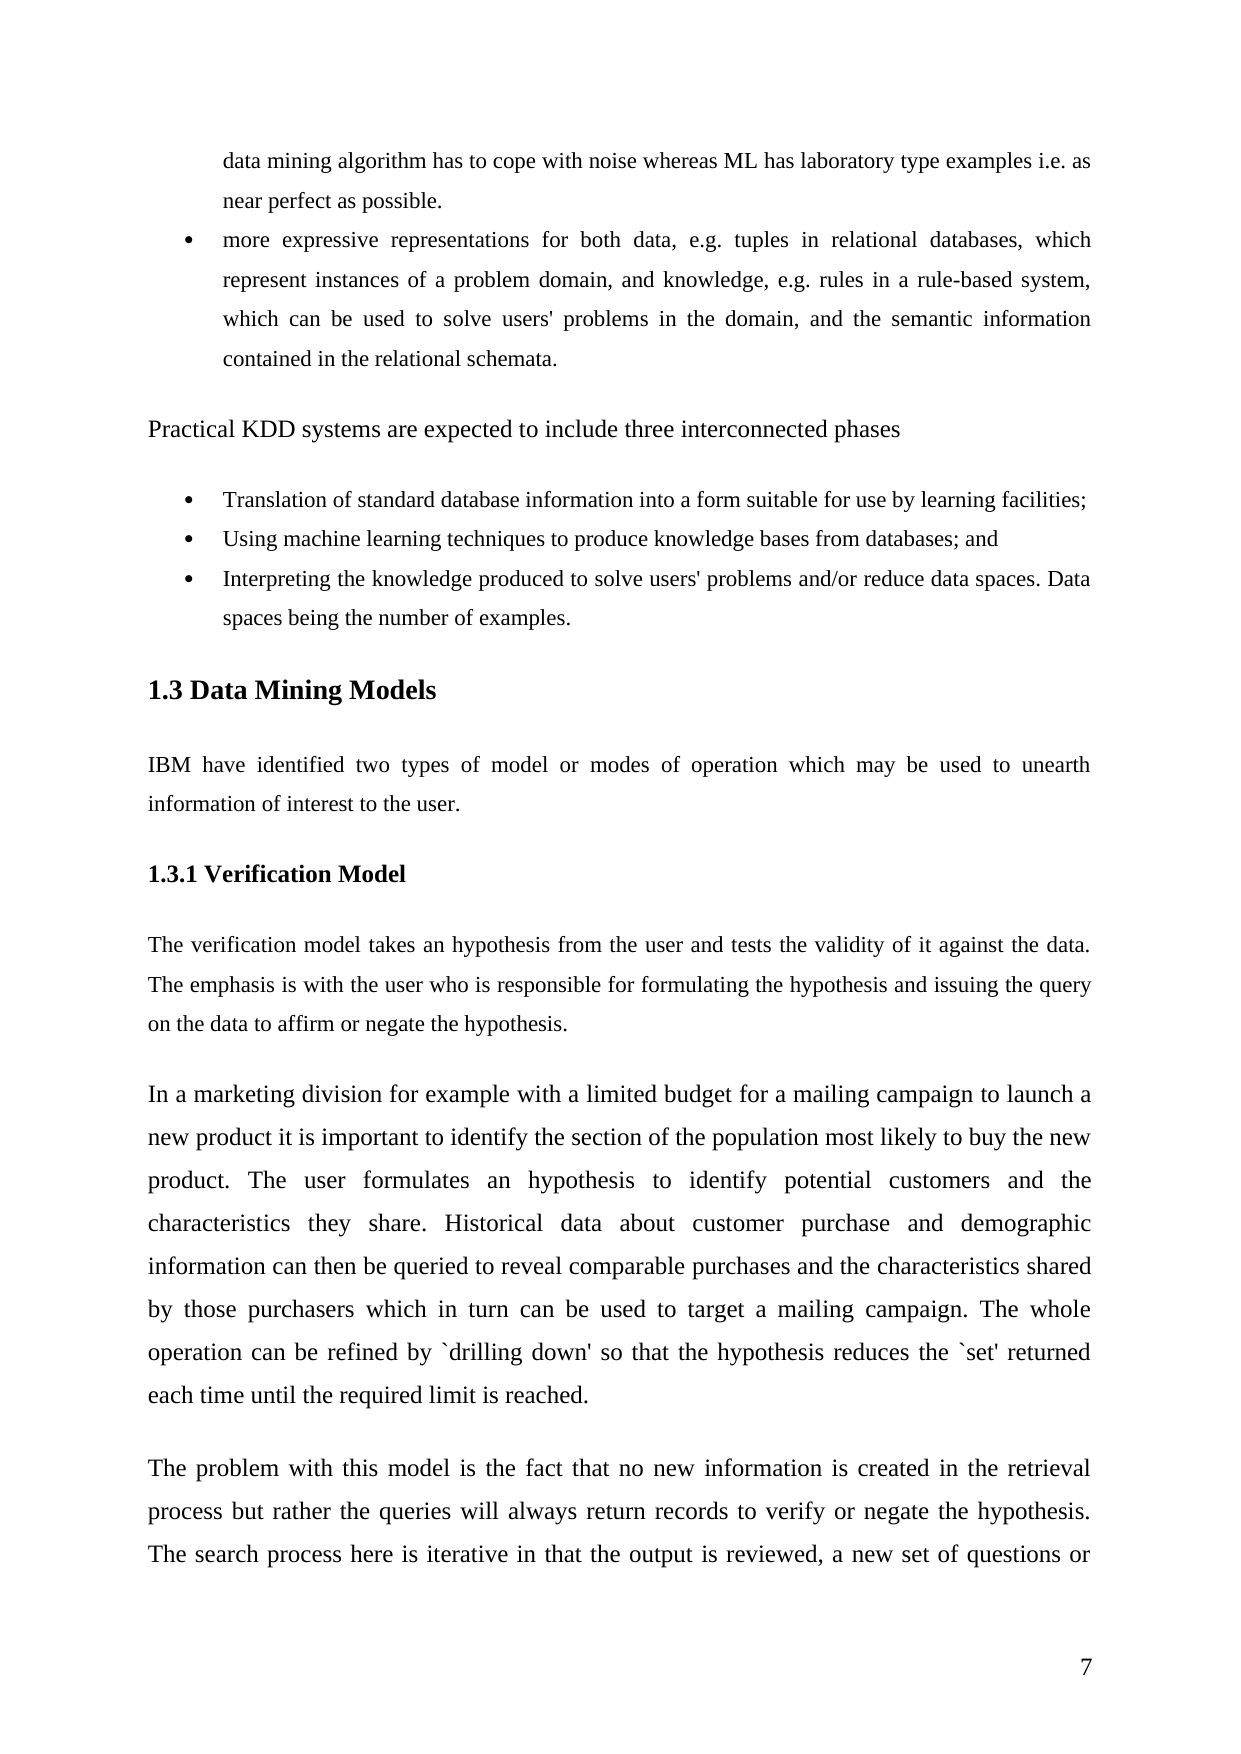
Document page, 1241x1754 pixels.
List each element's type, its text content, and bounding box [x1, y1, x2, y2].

text In a marketing division for example with a limited budget for a mailing campaign to launch a new product it is important to identify the section of the population most likely to buy the new product. The user formulates an hypothesis to identify potential customers and the characteristics they share. Historical data about customer purchase and demographic information can then be queried to reveal comparable purchases and the characteristics shared by those purchasers which in turn can be used to target a mailing campaign. The whole operation can be refined by `drilling down' so that the hypothesis reduces the `set' returned each time until the required limit is reached. [148, 1079, 1093, 1409]
list more expressive representations for both data, e.g. tuples in relational databases, which represent instances of a problem domain, and knowledge, e.g. rules in a rule-based system, which can be used to solve users' problems in the domain, and the semantic information contained in the relational schemata. [185, 227, 1093, 371]
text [148, 1453, 1093, 1568]
subtitle 1.3.1 Verification Model [148, 859, 1093, 888]
subtitle 1.3 Data Mining Models [148, 673, 1093, 705]
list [185, 148, 1093, 213]
list Interpreting the knowledge produced to solve users' problems and/or reduce data spaces. Data spaces being the number of examples. [185, 565, 1093, 631]
list Translation of standard database information into a form suitable for use by learning facilities; [185, 486, 1093, 512]
text IBM have identified two types of model or modes of operation which may be used to unearth information of interest to the user. [148, 751, 1093, 817]
list Using machine learning techniques to produce knowledge bases from databases; and [185, 525, 1093, 552]
text The verification model takes an hypothesis from the user and tests the validity of it against the data. The emphasis is with the user who is responsible for formulating the hypothesis and issuing the query on the data to affirm or negate the hypothesis. [148, 931, 1093, 1036]
text Practical KDD systems are expected to include three interconnected phases [148, 414, 1093, 442]
